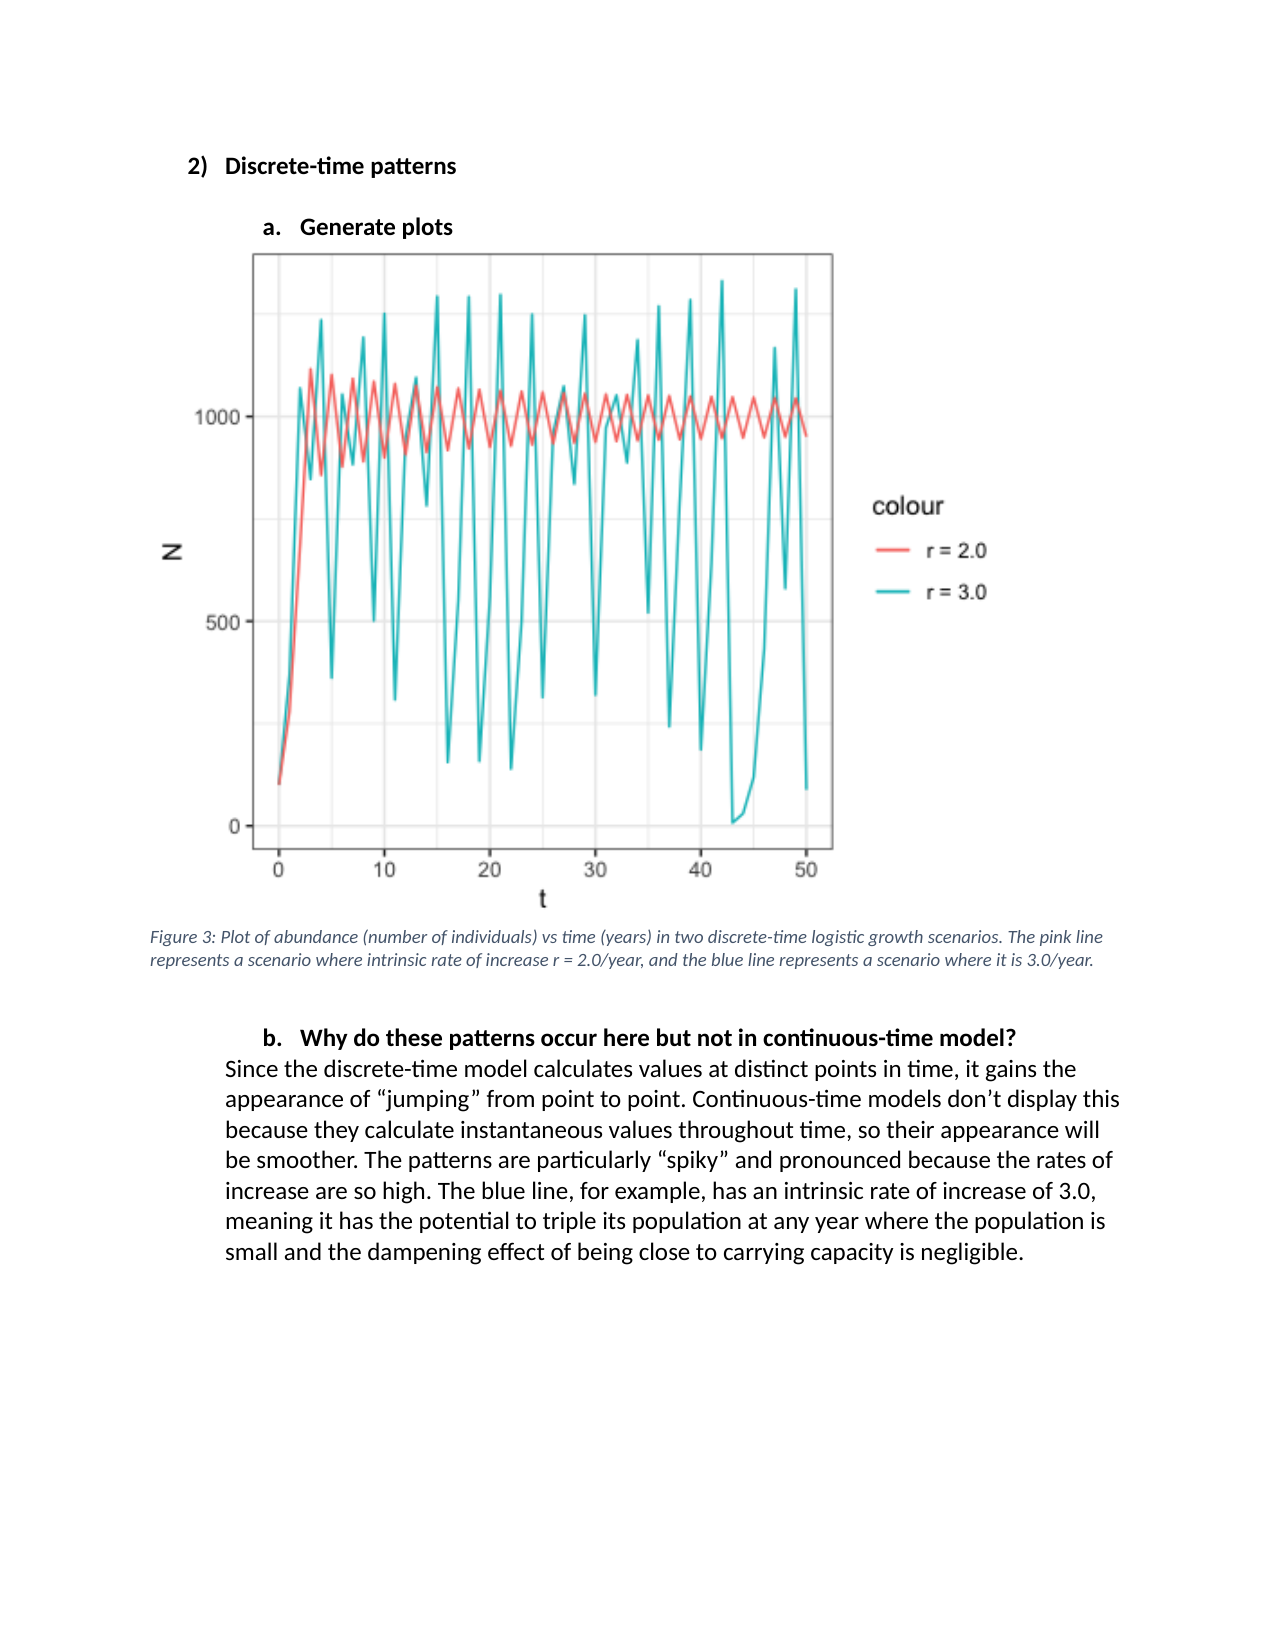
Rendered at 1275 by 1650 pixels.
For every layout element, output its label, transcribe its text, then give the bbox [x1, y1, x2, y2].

text Figure 3: Plot of abundance (number of individuals) vs time (years) in two discrete-time logistic growth scenarios. The pink line represents a scenario where intrinsic rate of increase r = 2.0/year, and the blue line represents a scenario where it is 3.0/year. [150, 925, 1125, 971]
list Generate plots [262, 211, 1125, 242]
list Discrete-time patterns [187, 150, 1125, 181]
picture [150, 241, 1014, 926]
list Since the discrete-time model calculates values at distinct points in time, it gains the appearance of “jumping” from point to point. Continuous-time models don’t display this because they calculate instantaneous values throughout time, so their appearance will be smoother. The patterns are particularly “spiky” and pronounced because the rates of increase are so high. The blue line, for example, has an intrinsic rate of increase of 3.0, meaning it has the potential to triple its population at any year where the population is small and the dampening effect of being close to carrying capacity is negligible. [225, 1053, 1125, 1266]
list Why do these patterns occur here but not in continuous-time model? [262, 1022, 1125, 1053]
